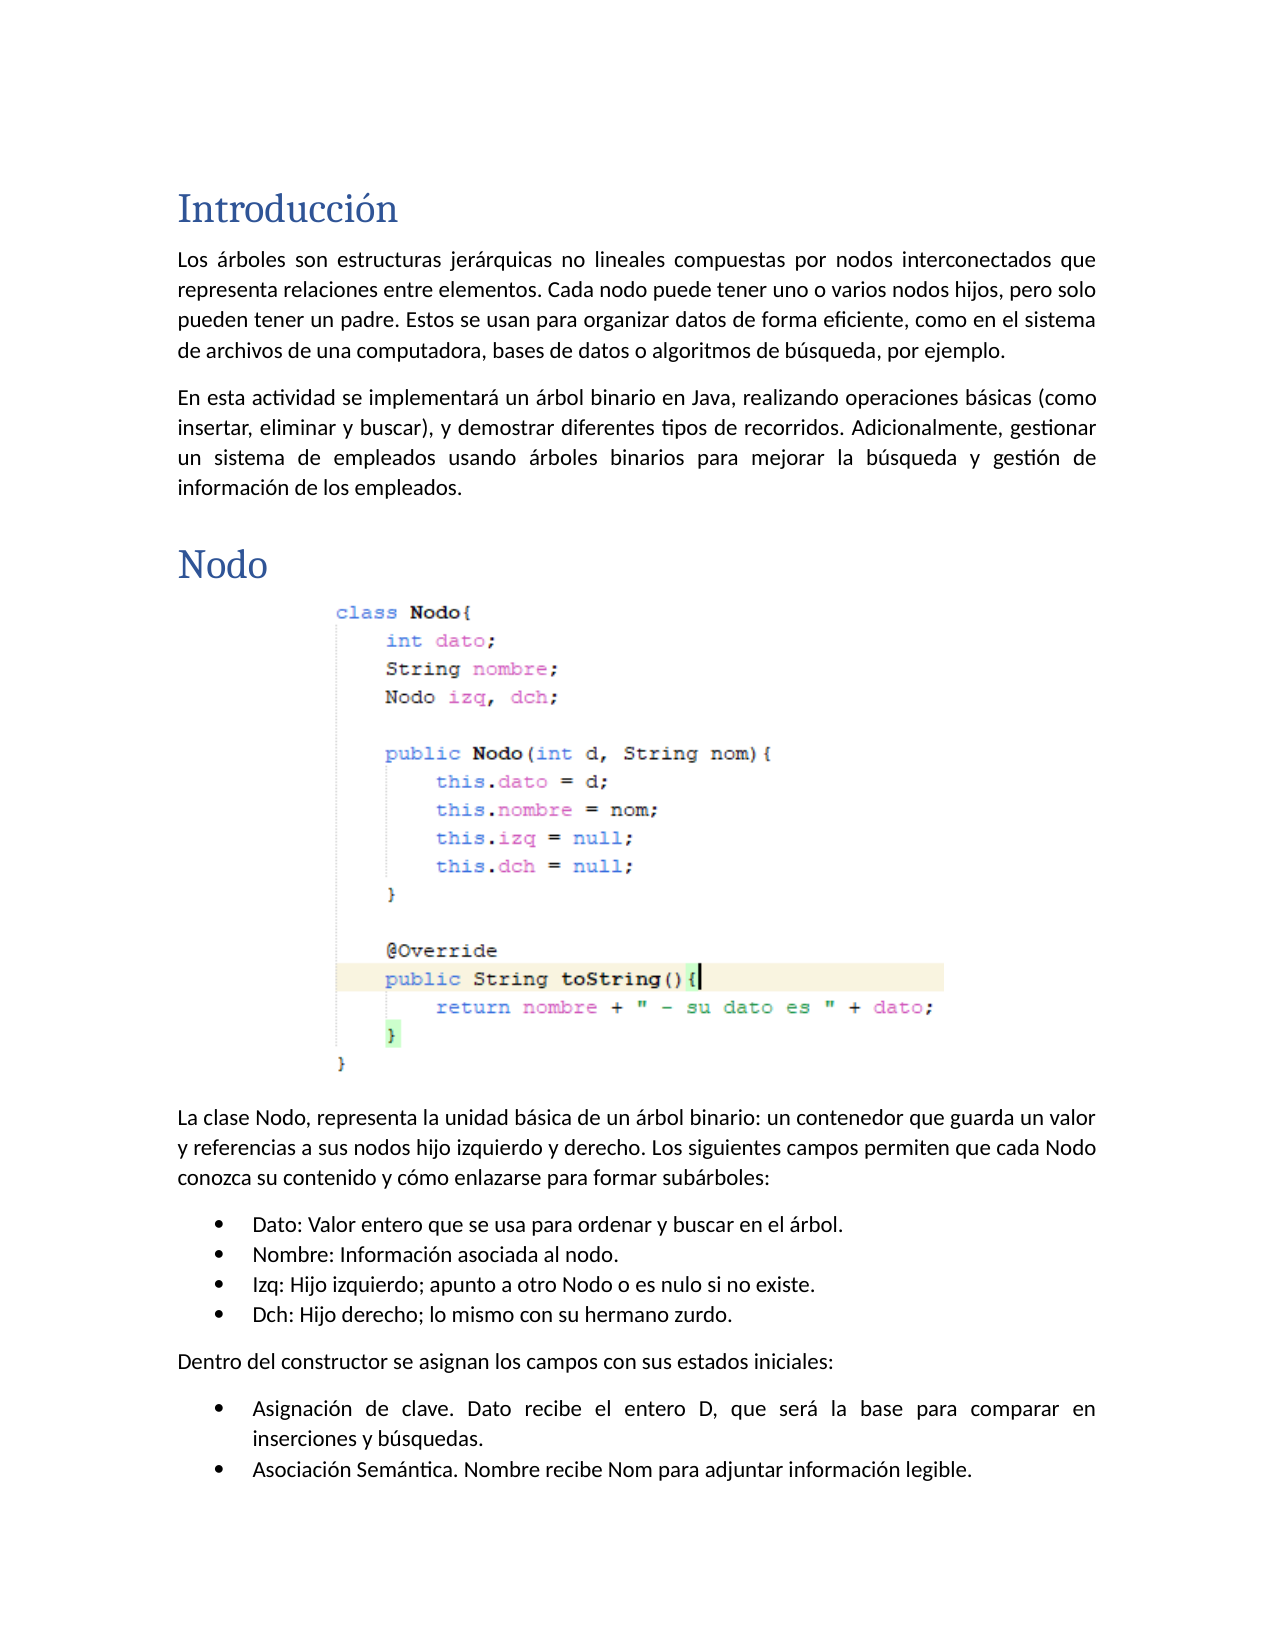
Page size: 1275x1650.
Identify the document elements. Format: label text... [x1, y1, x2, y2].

text En esta actividad se implementará un árbol binario en Java, realizando operaciones básicas (como insertar, eliminar y buscar), y demostrar diferentes tipos de recorridos. Adicionalmente, gestionar un sistema de empleados usando árboles binarios para mejorar la búsqueda y gestión de información de los empleados. [177, 383, 1098, 501]
list Izq: Hijo izquierdo; apunto a otro Nodo o es nulo si no existe. [215, 1270, 1098, 1298]
picture [331, 601, 944, 1084]
list Dato: Valor entero que se usa para ordenar y buscar en el árbol. [215, 1210, 1098, 1238]
list Asociación Semántica. Nombre recibe Nom para adjuntar información legible. [215, 1455, 1098, 1483]
subtitle Nodo [177, 541, 1098, 589]
subtitle Introducción [177, 185, 1098, 233]
list Nombre: Información asociada al nodo. [215, 1240, 1098, 1268]
list Asignación de clave. Dato recibe el entero D, que será la base para comparar en inserciones y búsquedas. [215, 1394, 1098, 1453]
text La clase Nodo, representa la unidad básica de un árbol binario: un contenedor que guarda un valor y referencias a sus nodos hijo izquierdo y derecho. Los siguientes campos permiten que cada Nodo conozca su contenido y cómo enlazarse para formar subárboles: [177, 1103, 1098, 1191]
text Dentro del constructor se asignan los campos con sus estados iniciales: [177, 1347, 1098, 1376]
list Dch: Hijo derecho; lo mismo con su hermano zurdo. [215, 1301, 1098, 1329]
text Los árboles son estructuras jerárquicas no lineales compuestas por nodos interconectados que representa relaciones entre elementos. Cada nodo puede tener uno o varios nodos hijos, pero solo pueden tener un padre. Estos se usan para organizar datos de forma eficiente, como en el sistema de archivos de una computadora, bases de datos o algoritmos de búsqueda, por ejemplo. [177, 245, 1098, 364]
